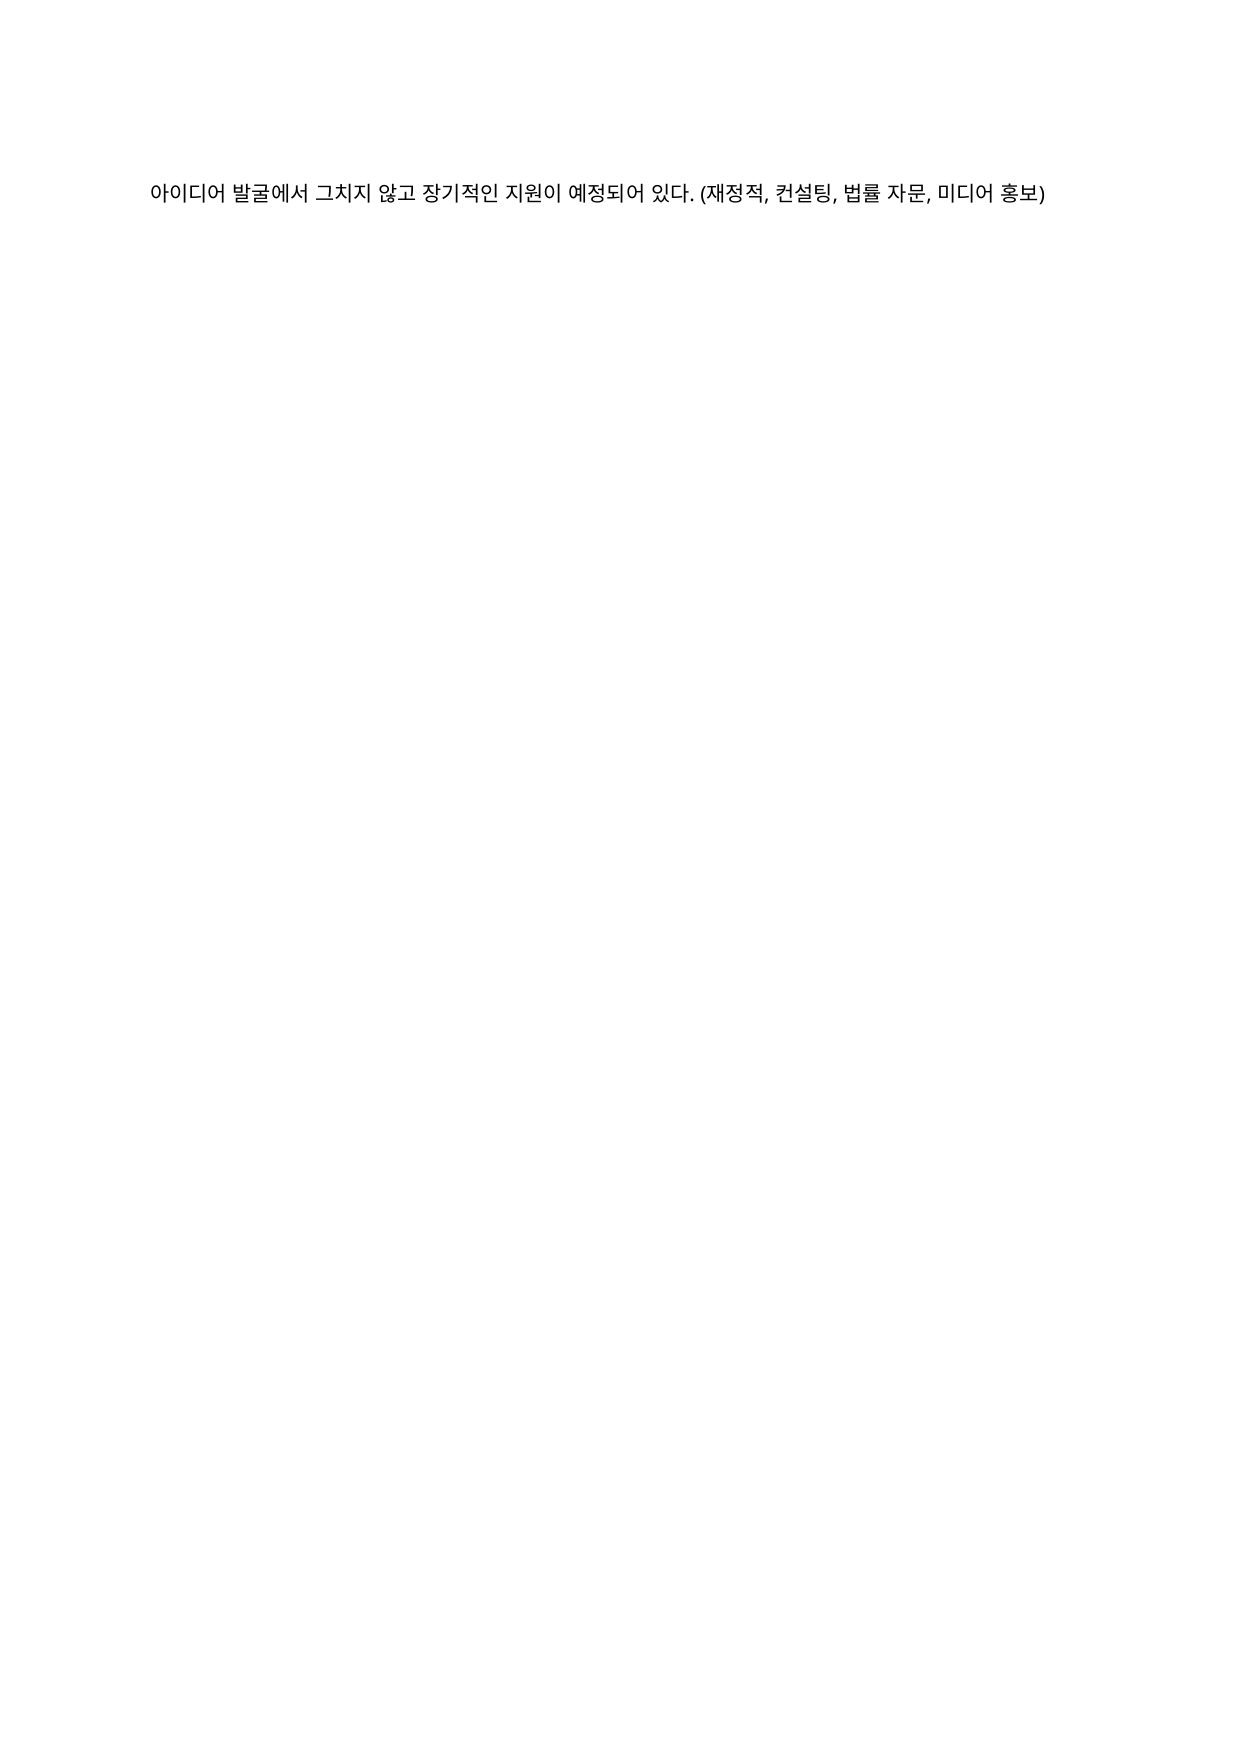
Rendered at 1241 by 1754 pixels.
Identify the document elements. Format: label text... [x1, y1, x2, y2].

text 아이디어 발굴에서 그치지 않고 장기적인 지원이 예정되어 있다. (재정적, 컨설팅, 법률 자문, 미디어 홍보) [150, 177, 1090, 207]
